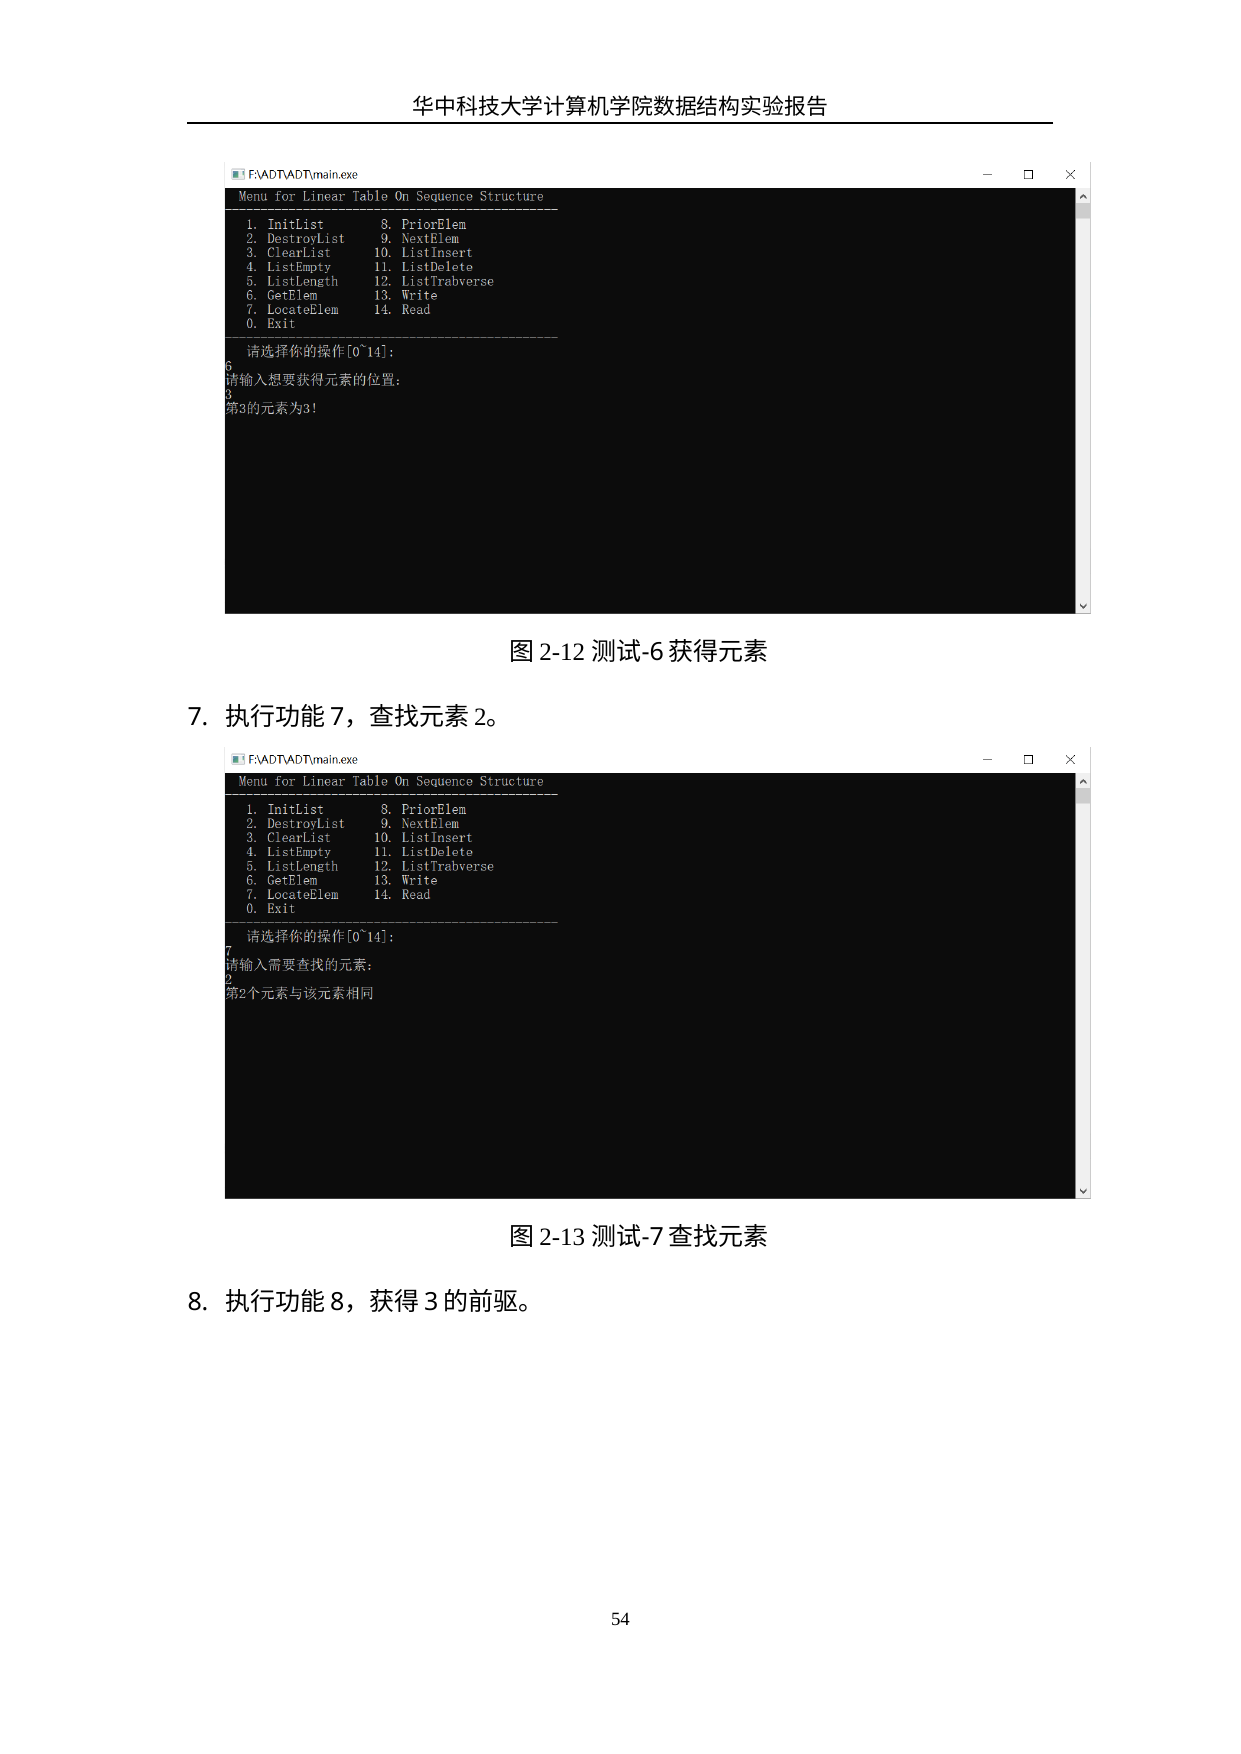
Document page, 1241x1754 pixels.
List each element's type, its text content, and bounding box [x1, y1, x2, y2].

list 执行功能8，获得3的前驱。 [187, 1267, 1053, 1332]
list 执行功能7，查找元素2。 [187, 682, 1053, 747]
picture [224, 162, 1091, 614]
list 图2-12 测试-6获得元素 [225, 617, 1053, 682]
list 图2-13 测试-7查找元素 [225, 1202, 1053, 1267]
picture [224, 747, 1091, 1199]
